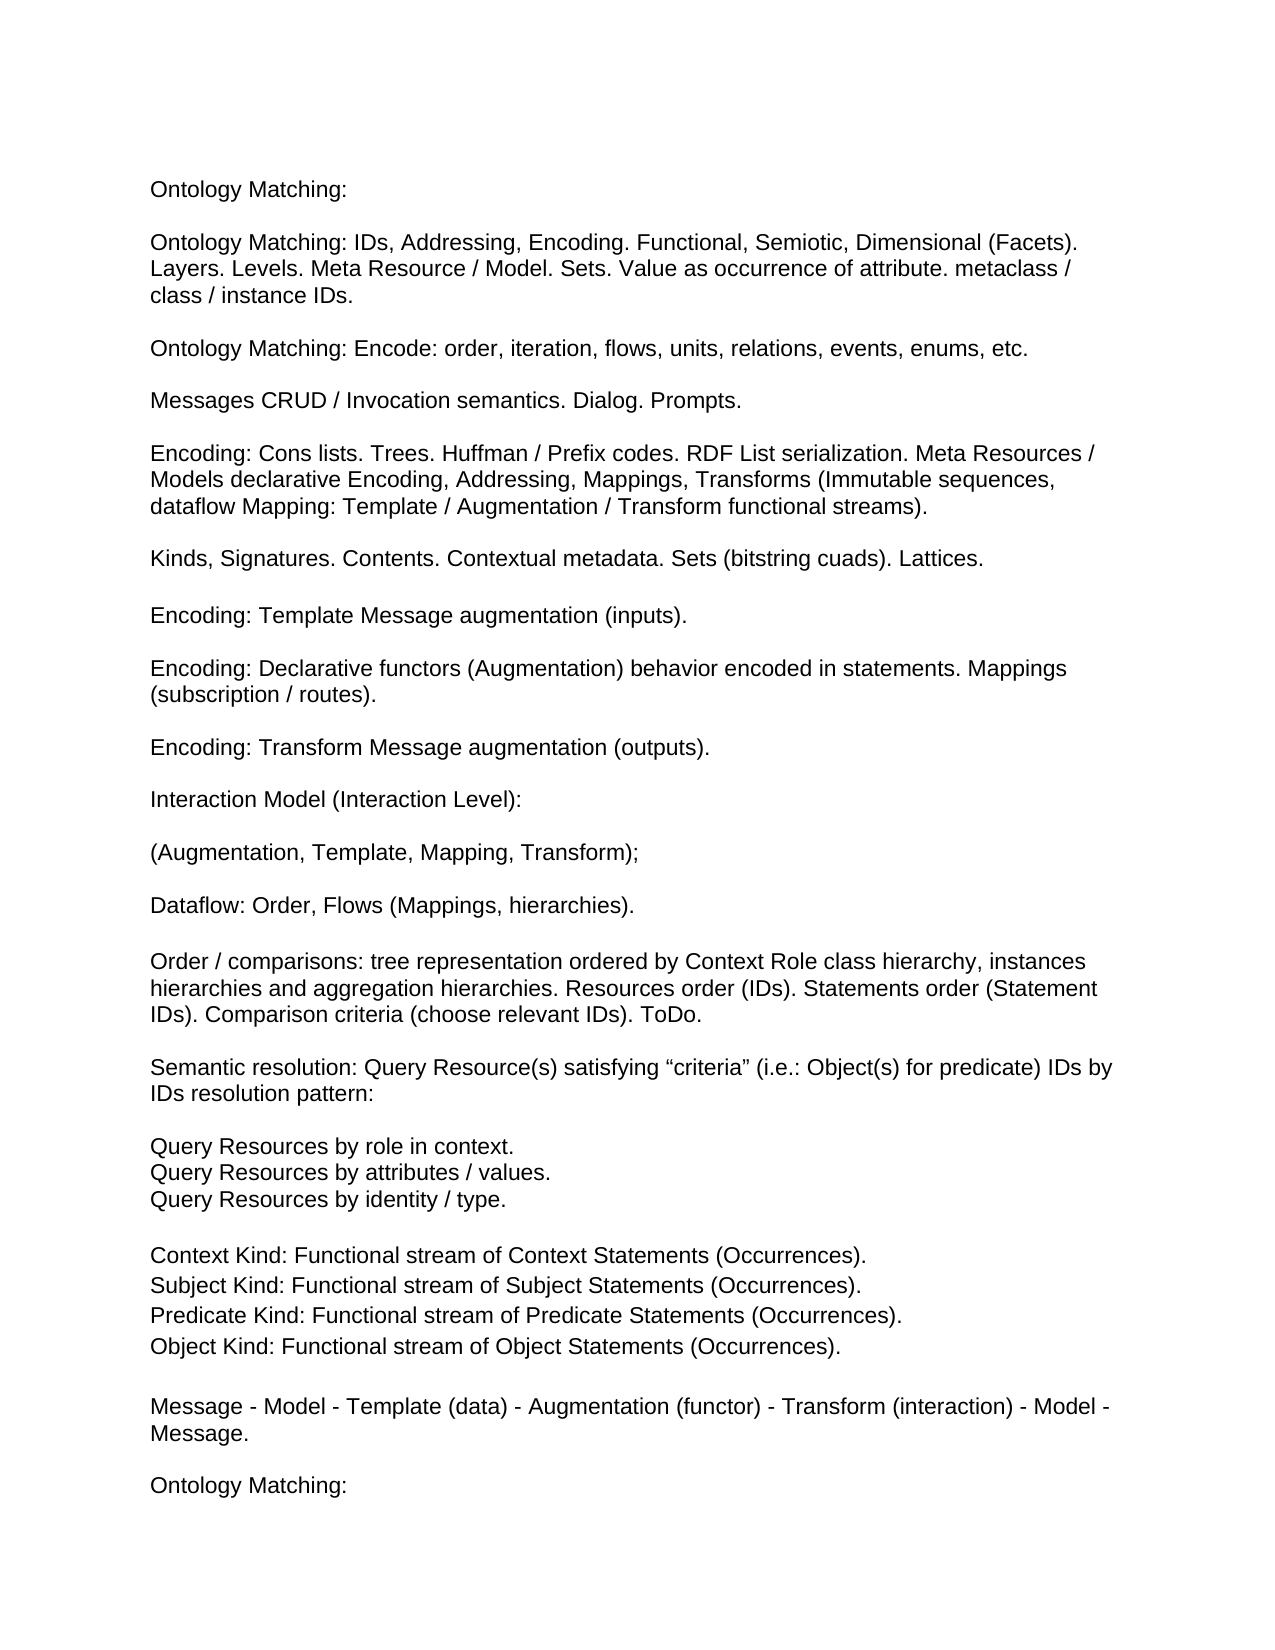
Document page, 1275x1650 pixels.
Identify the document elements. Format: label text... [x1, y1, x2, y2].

text Ontology Matching: [150, 1472, 1125, 1498]
text Encoding: Template Message augmentation (inputs). [150, 602, 1125, 628]
text Ontology Matching: [150, 176, 1125, 203]
text Subject Kind: Functional stream of Subject Statements (Occurrences). [150, 1272, 1125, 1299]
text Query Resources by attributes / values. [150, 1159, 1125, 1186]
text Ontology Matching: Encode: order, iteration, flows, units, relations, events, enums, etc. [150, 334, 1125, 361]
text Kinds, Signatures. Contents. Contextual metadata. Sets (bitstring cuads). Lattices. [150, 545, 1125, 572]
text Message - Model - Template (data) - Augmentation (functor) - Transform (interaction) - Model - Message. [150, 1393, 1125, 1446]
text Dataflow: Order, Flows (Mappings, hierarchies). [150, 892, 1125, 918]
text Context Kind: Functional stream of Context Statements (Occurrences). [150, 1242, 1125, 1268]
text Encoding: Cons lists. Trees. Huffman / Prefix codes. RDF List serialization. Meta Resources / Models declarative Encoding, Addressing, Mappings, Transforms (Immutable sequences, dataflow Mapping: Template / Augmentation / Transform functional streams). [150, 440, 1125, 519]
text Messages CRUD / Invocation semantics. Dialog. Prompts. [150, 387, 1125, 413]
text Query Resources by identity / type. [150, 1186, 1125, 1212]
text Interaction Model (Interaction Level): [150, 786, 1125, 813]
text Predicate Kind: Functional stream of Predicate Statements (Occurrences). [150, 1302, 1125, 1329]
text Encoding: Declarative functors (Augmentation) behavior encoded in statements. Mappings (subscription / routes). [150, 654, 1125, 707]
text Encoding: Transform Message augmentation (outputs). [150, 734, 1125, 760]
text Object Kind: Functional stream of Object Statements (Occurrences). [150, 1333, 1125, 1359]
text (Augmentation, Template, Mapping, Transform); [150, 839, 1125, 865]
text Semantic resolution: Query Resource(s) satisfying “criteria” (i.e.: Object(s) for predicate) IDs by IDs resolution pattern: [150, 1054, 1125, 1106]
text Query Resources by role in context. [150, 1133, 1125, 1159]
text Ontology Matching: IDs, Addressing, Encoding. Functional, Semiotic, Dimensional (Facets). Layers. Levels. Meta Resource / Model. Sets. Value as occurrence of attribute. metaclass / class / instance IDs. [150, 229, 1125, 308]
text Order / comparisons: tree representation ordered by Context Role class hierarchy, instances hierarchies and aggregation hierarchies. Resources order (IDs). Statements order (Statement IDs). Comparison criteria (choose relevant IDs). ToDo. [150, 948, 1125, 1027]
